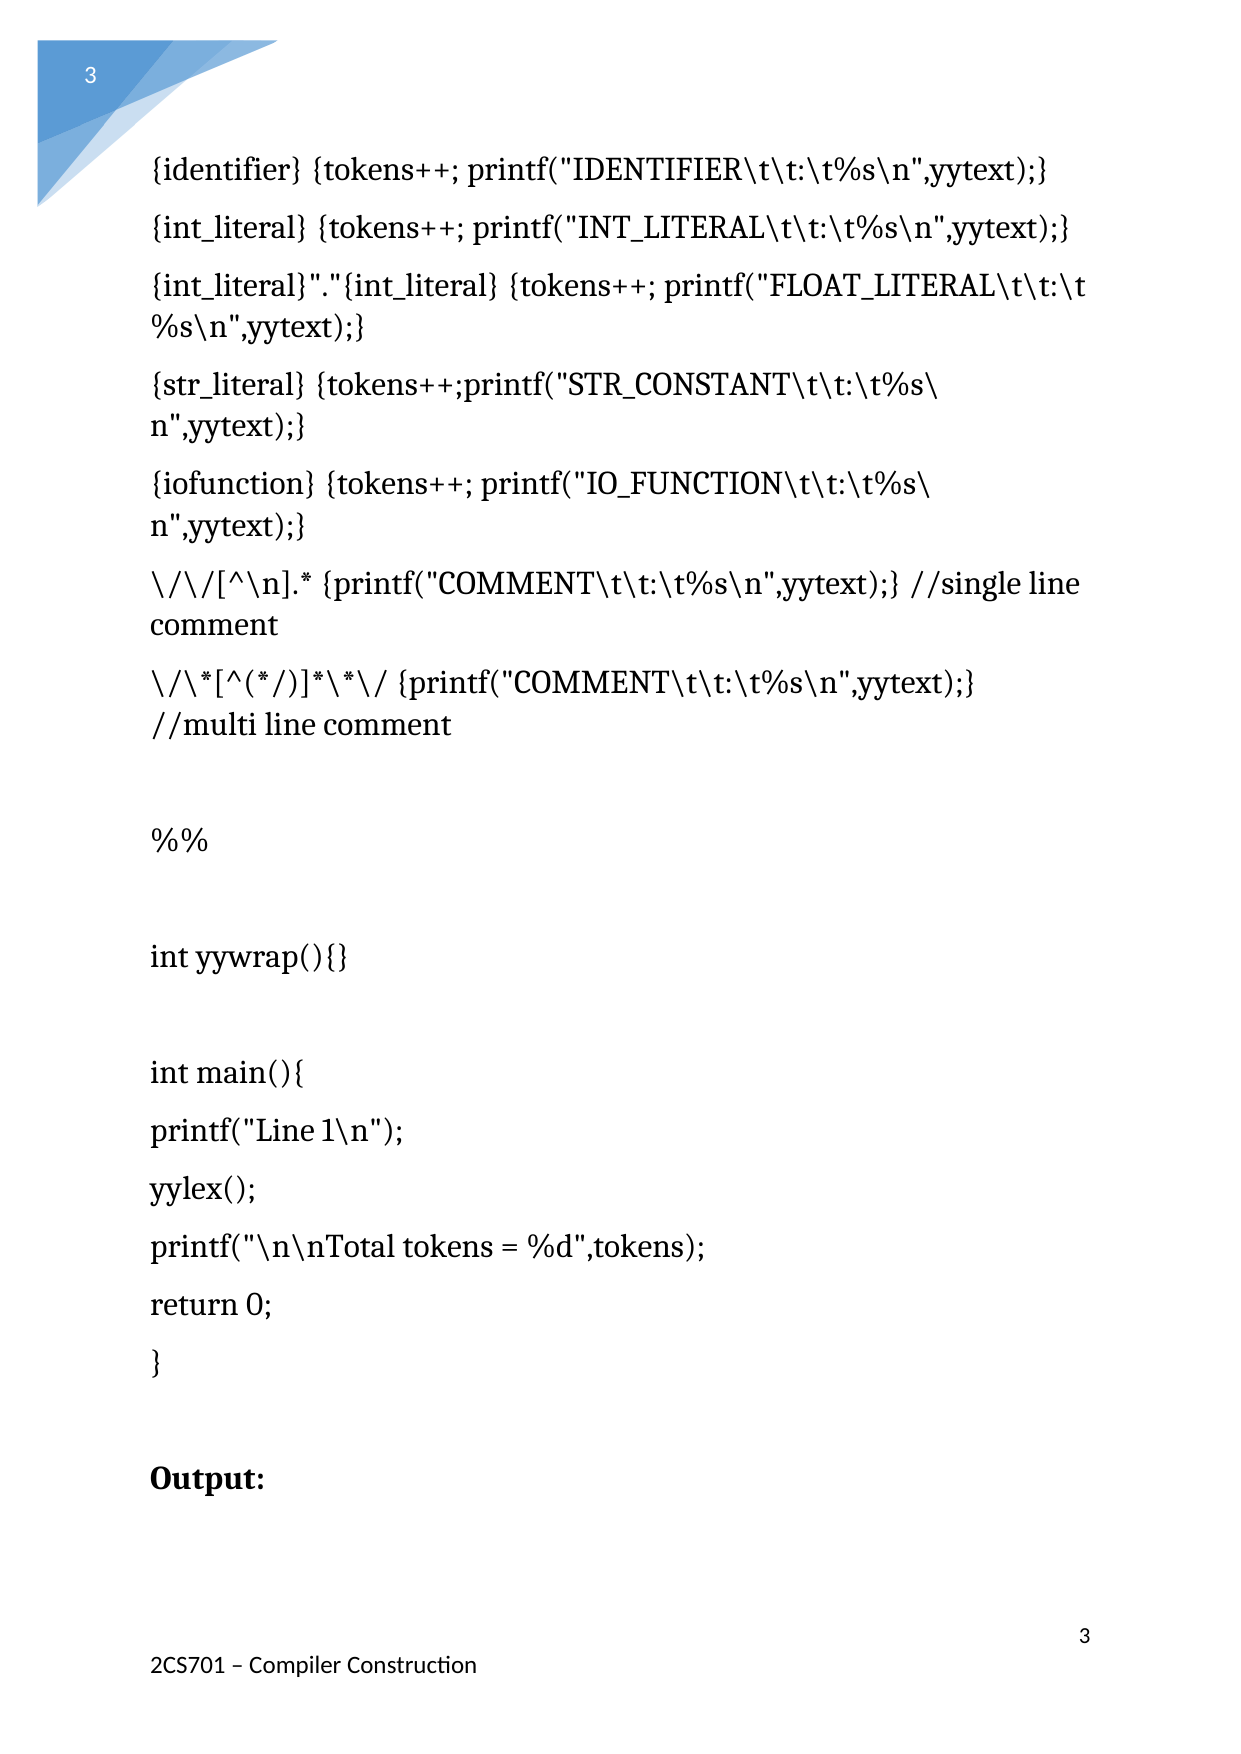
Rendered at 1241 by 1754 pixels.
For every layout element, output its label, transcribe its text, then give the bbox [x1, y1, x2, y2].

text {identifier} {tokens++; printf("IDENTIFIER\t\t:\t%s\n",yytext);} [150, 150, 1090, 188]
text {iofunction} {tokens++; printf("IO_FUNCTION\t\t:\t%s\n",yytext);} [150, 465, 1090, 544]
text %% [150, 821, 1090, 859]
text int yywrap(){} [150, 937, 1090, 975]
text yylex(); [150, 1169, 1090, 1207]
text printf("Line 1\n"); [150, 1111, 1090, 1149]
text Output: [150, 1459, 1090, 1497]
text {int_literal}"."{int_literal} {tokens++; printf("FLOAT_LITERAL\t\t:\t%s\n",yytext);} [150, 266, 1090, 346]
text return 0; [150, 1285, 1090, 1323]
text printf("\n\nTotal tokens = %d",tokens); [150, 1227, 1090, 1265]
text \/\/[^\n].* {printf("COMMENT\t\t:\t%s\n",yytext);} //single line comment [150, 564, 1090, 644]
text } [150, 1343, 1090, 1381]
text {int_literal} {tokens++; printf("INT_LITERAL\t\t:\t%s\n",yytext);} [150, 208, 1090, 246]
text \/\*[^(*/)]*\*\/ {printf("COMMENT\t\t:\t%s\n",yytext);} //multi line comment [150, 663, 1090, 743]
text int main(){ [150, 1053, 1090, 1091]
text {str_literal} {tokens++;printf("STR_CONSTANT\t\t:\t%s\n",yytext);} [150, 365, 1090, 445]
picture [37, 40, 279, 209]
